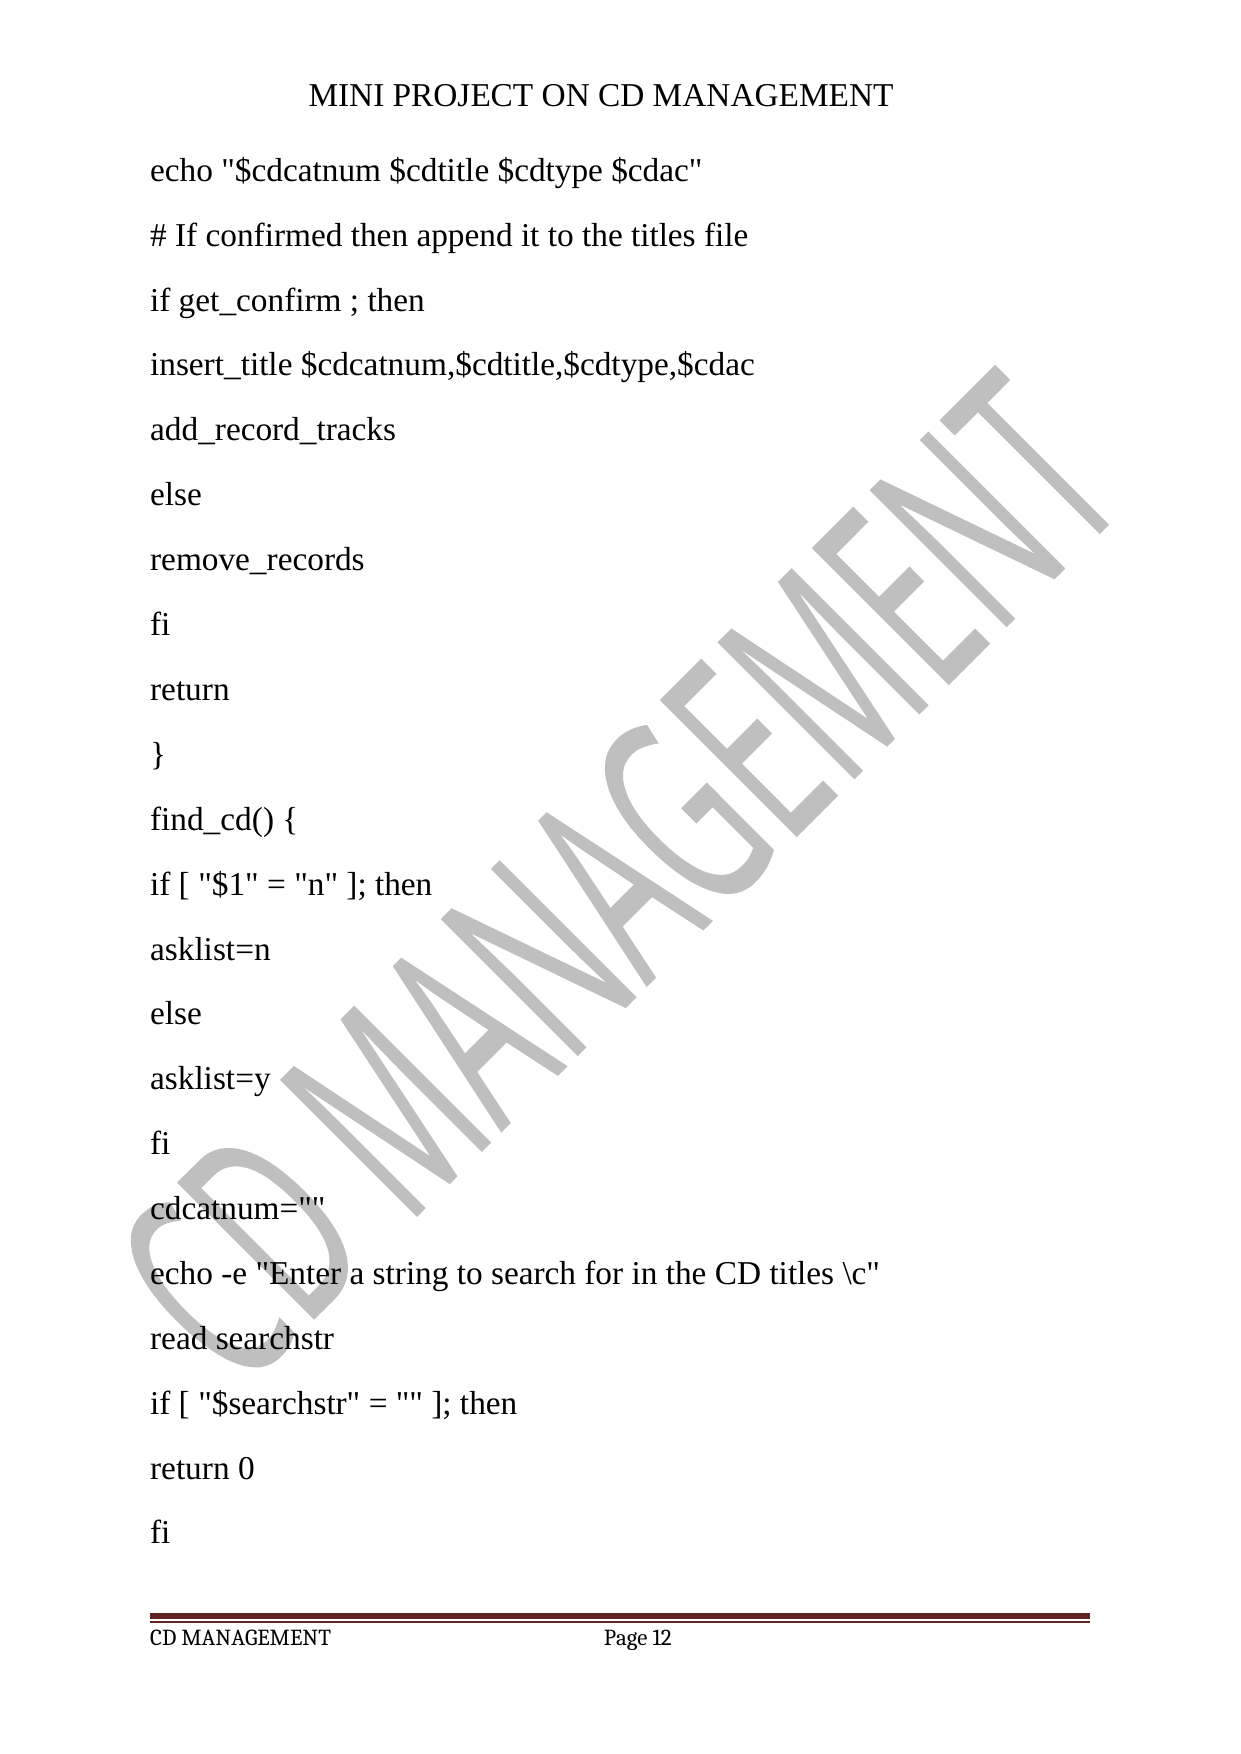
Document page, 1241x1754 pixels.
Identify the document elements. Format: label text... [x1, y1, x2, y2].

text if [ "$searchstr" = "" ]; then [150, 1383, 1090, 1421]
text if get_confirm ; then [150, 280, 1090, 318]
text insert_title $cdcatnum,$cdtitle,$cdtype,$cdac [150, 345, 1090, 383]
text echo "$cdcatnum $cdtitle $cdtype $cdac" [150, 150, 1090, 188]
text echo -e "Enter a string to search for in the CD titles \c" [150, 1253, 1090, 1292]
text add_record_tracks [150, 409, 1090, 448]
text fi [150, 1123, 1090, 1162]
text return [150, 669, 1090, 707]
text fi [150, 604, 1090, 643]
text } [150, 734, 1090, 772]
text asklist=y [150, 1058, 1090, 1097]
text return 0 [150, 1448, 1090, 1486]
text find_cd() { [150, 799, 1090, 837]
text cdcatnum="" [150, 1188, 1090, 1227]
text remove_records [150, 539, 1090, 578]
text read searchstr [150, 1318, 1090, 1356]
text else [150, 994, 1090, 1032]
text else [150, 474, 1090, 513]
text fi [150, 1513, 1090, 1551]
text if [ "$1" = "n" ]; then [150, 864, 1090, 902]
text asklist=n [150, 929, 1090, 967]
text # If confirmed then append it to the titles file [150, 215, 1090, 253]
